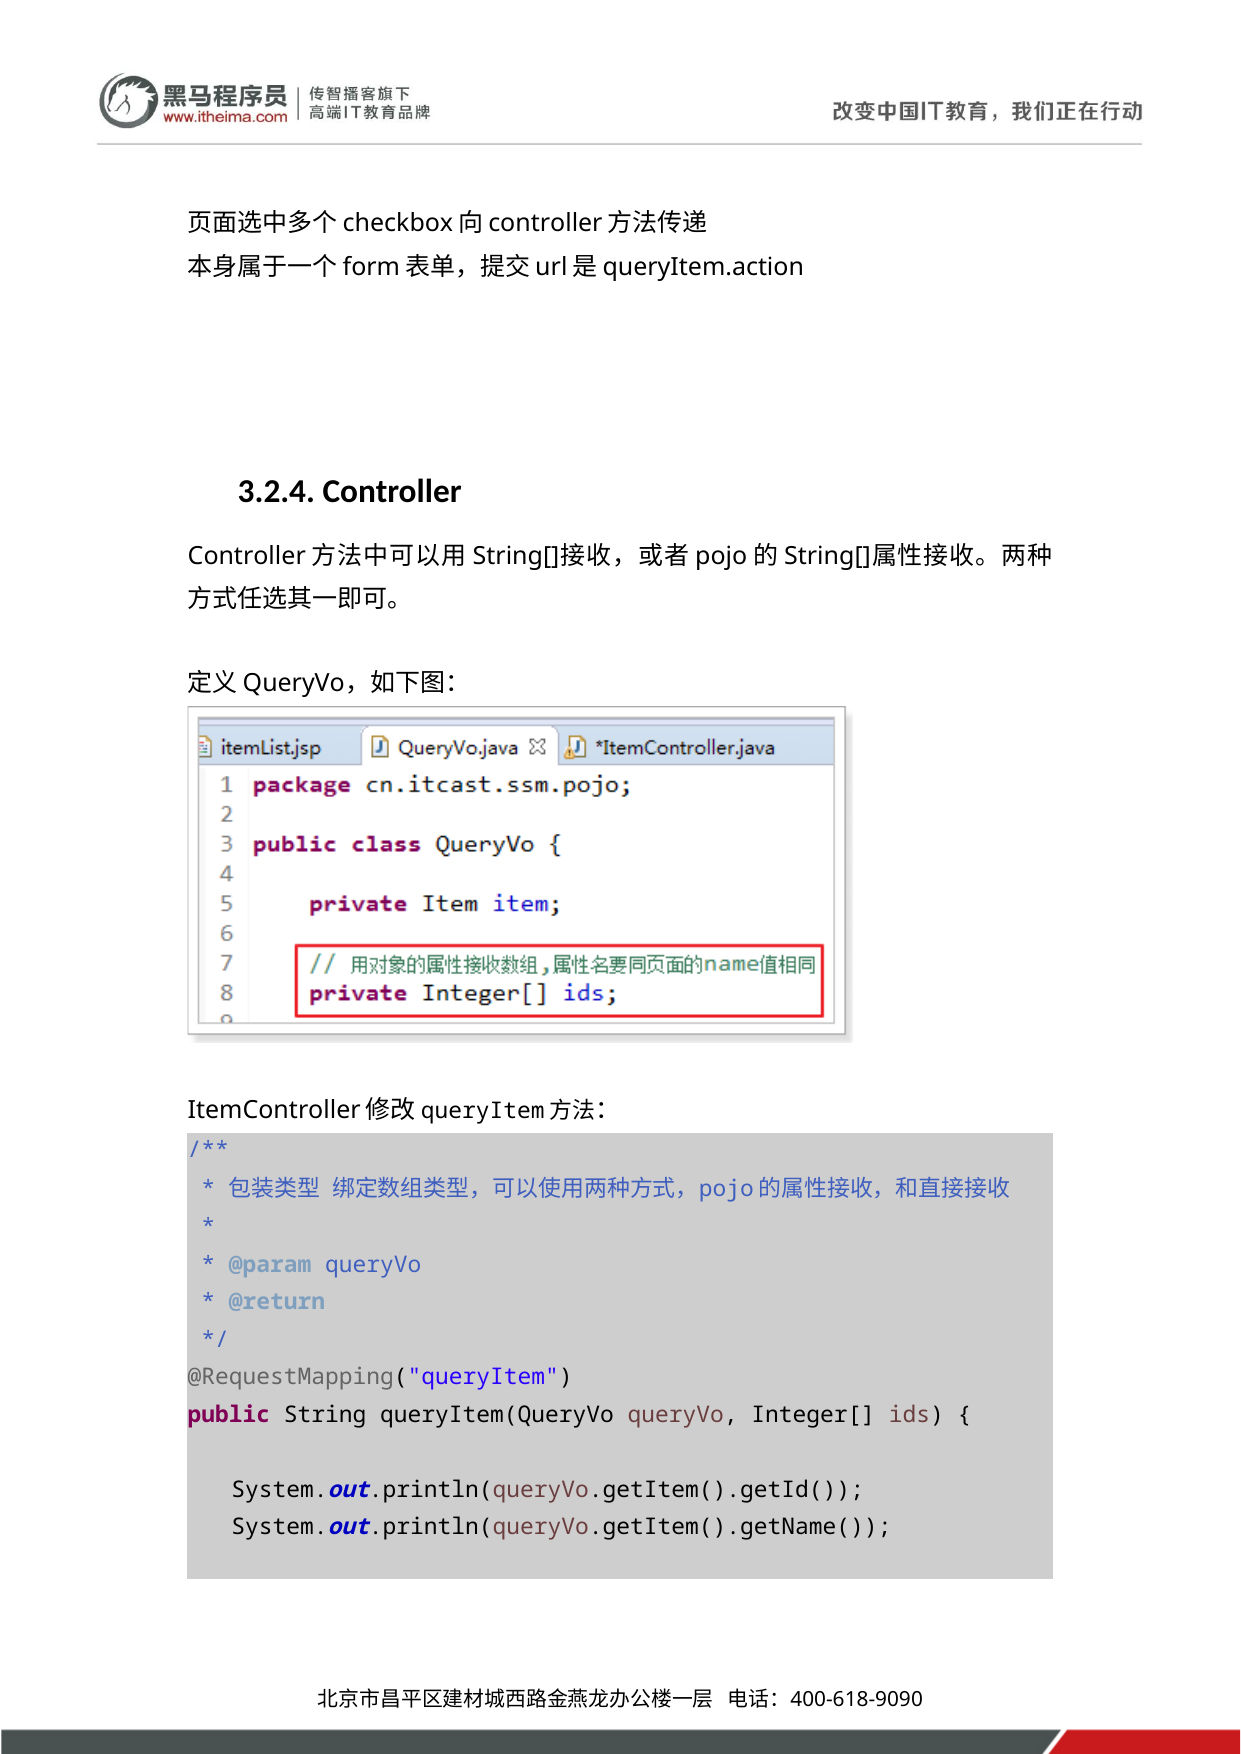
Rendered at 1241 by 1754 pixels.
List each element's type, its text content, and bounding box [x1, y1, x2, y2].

text public String queryItem(QueryVo queryVo, Integer[] ids) { [187, 1398, 1053, 1429]
text @RequestMapping("queryItem") [187, 1360, 1053, 1391]
text 定义QueryVo，如下图： [187, 663, 1053, 699]
text ItemController修改queryItem方法： [187, 1089, 1053, 1125]
text System.out.println(queryVo.getItem().getName()); [187, 1510, 1053, 1541]
picture [0, 2, 1241, 152]
text */ [187, 1323, 1053, 1354]
picture [187, 706, 853, 1043]
text 页面选中多个checkbox向controller方法传递 [187, 203, 1053, 239]
text Controller方法中可以用String[]接收，或者pojo的String[]属性接收。两种方式任选其一即可。 [187, 535, 1053, 615]
text System.out.println(queryVo.getItem().getId()); [187, 1473, 1053, 1504]
picture [1, 1670, 1241, 1754]
text /** [187, 1133, 1053, 1164]
text 本身属于一个form表单，提交url是queryItem.action [187, 246, 1053, 282]
text * [187, 1210, 1053, 1241]
subtitle Controller [237, 470, 1053, 510]
text * @return [187, 1285, 1053, 1316]
text * 包装类型 绑定数组类型，可以使用两种方式，pojo的属性接收，和直接接收 [187, 1170, 1053, 1203]
text * @param queryVo [187, 1248, 1053, 1279]
